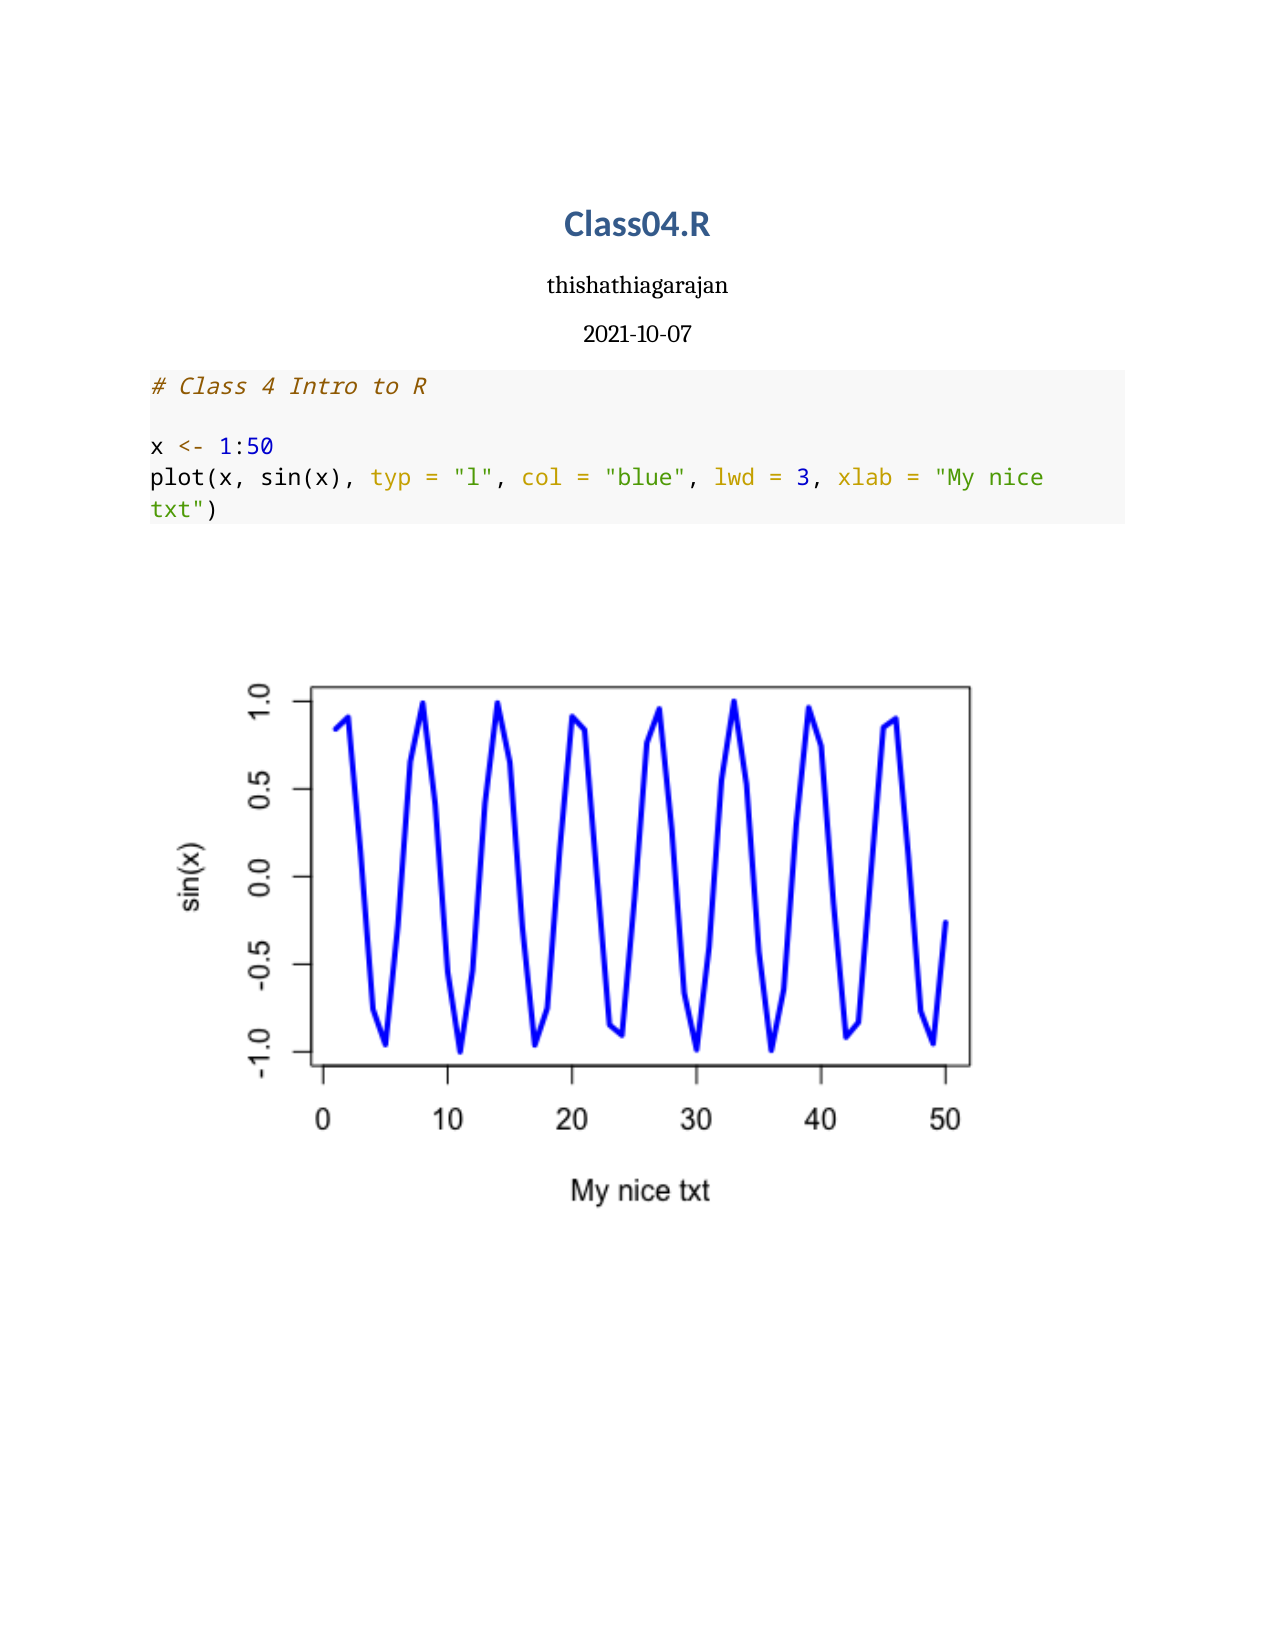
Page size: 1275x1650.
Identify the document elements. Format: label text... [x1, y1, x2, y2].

text thishathiagarajan [150, 271, 1125, 299]
title Class04.R [150, 200, 1125, 246]
text 2021-10-07 [150, 320, 1125, 349]
text # Class 4 Intro to R x <- 1:50 plot(x, sin(x), typ = "l", col = "blue", lwd = 3, xlab = "My nice txt") [150, 370, 1125, 524]
picture [168, 544, 1044, 1245]
